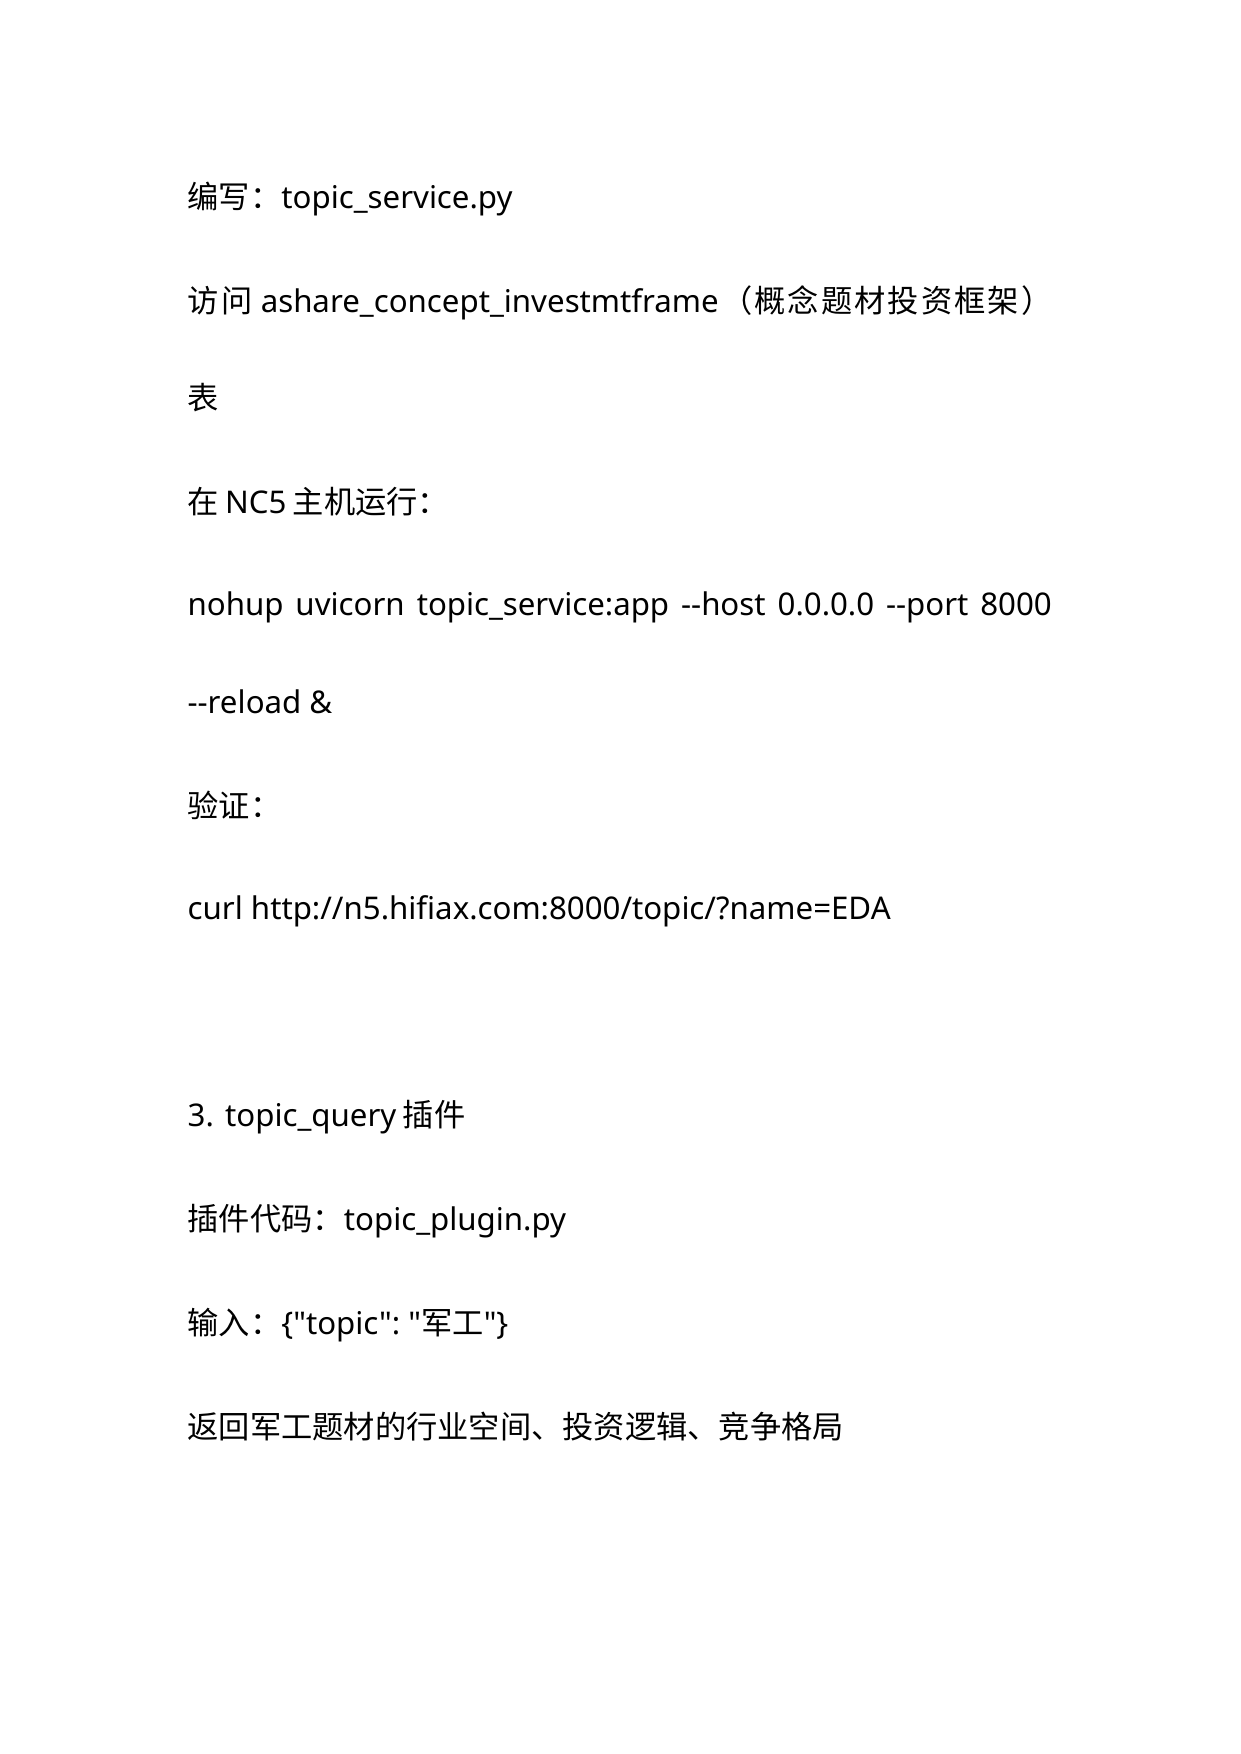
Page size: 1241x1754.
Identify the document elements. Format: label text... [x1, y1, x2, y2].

text 返回军工题材的行业空间、投资逻辑、竞争格局 [187, 1392, 1053, 1457]
text 访问ashare_concept_investmtframe（概念题材投资框架）表 [187, 266, 1053, 428]
text 在NC5主机运行： [187, 467, 1053, 532]
text nohup uvicorn topic_service:app --host 0.0.0.0 --port 8000 --reload & [187, 571, 1053, 734]
text 编写：topic_service.py [187, 162, 1053, 227]
list topic_query插件 [187, 1080, 1053, 1145]
text 验证： [187, 771, 1053, 836]
text 输入：{"topic": "军工"} [187, 1288, 1053, 1353]
text 插件代码：topic_plugin.py [187, 1184, 1053, 1249]
text curl http://n5.hifiax.com:8000/topic/?name=EDA [187, 875, 1053, 940]
